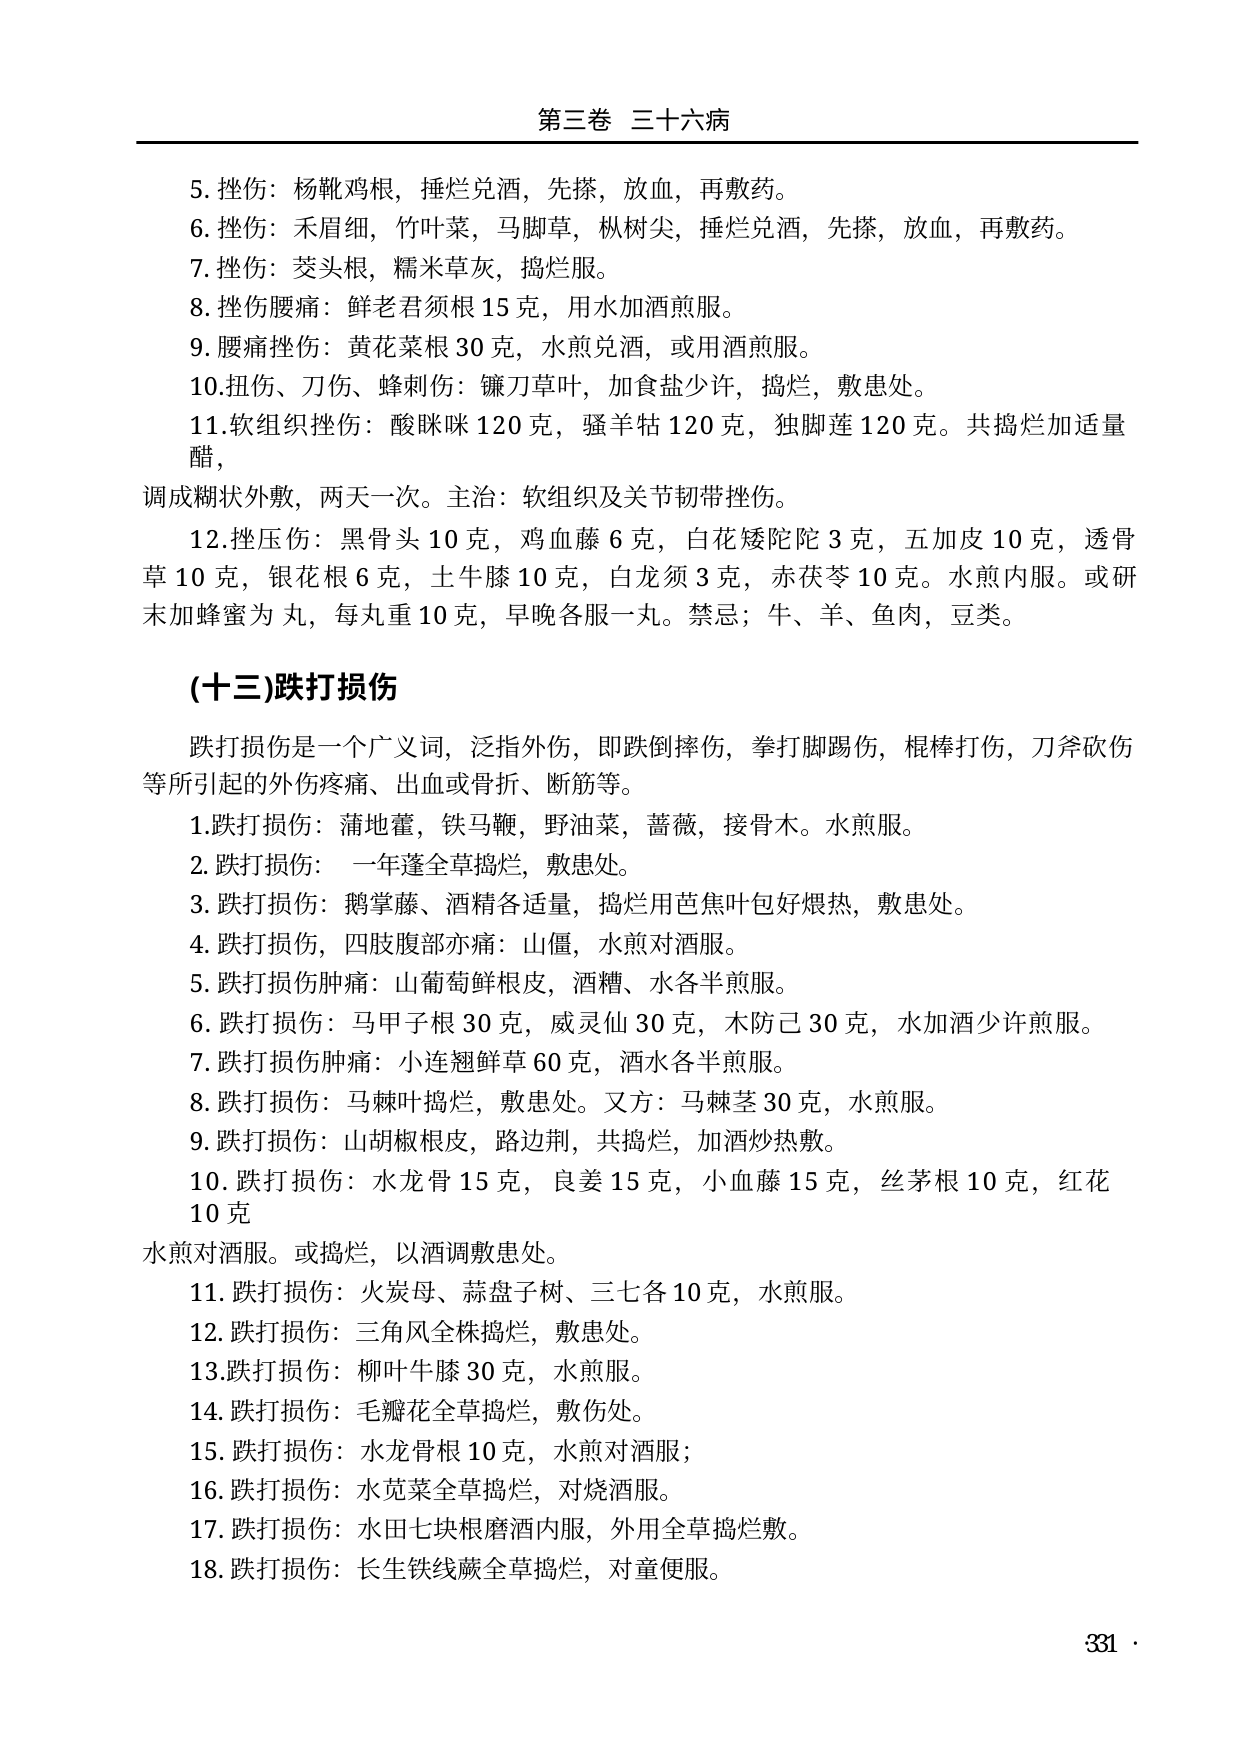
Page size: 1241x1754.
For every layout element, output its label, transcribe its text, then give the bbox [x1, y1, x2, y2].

text 16. 跌打损伤：水苋菜全草捣烂，对烧酒服。 [189, 1473, 1142, 1506]
text 2. 跌打损伤： 一年蓬全草捣烂，敷患处。 [189, 848, 1142, 881]
text 3. 跌打损伤：鹅掌藤、酒精各适量，捣烂用芭焦叶包好煨热，敷患处。 [189, 887, 1142, 920]
text 9. 跌打损伤：山胡椒根皮，路边荆，共捣烂，加酒炒热敷。 [189, 1124, 1142, 1157]
text 5. 跌打损伤肿痛：山葡萄鲜根皮，酒糟、水各半煎服。 [189, 966, 1142, 999]
text 11.软组织挫伤：酸眯咪120克，骚羊牯120克，独脚莲120克。共捣烂加适量醋， [189, 408, 1142, 474]
text 10. 跌打损伤：水龙骨15克，良姜15克，小血藤15克，丝茅根10克，红花10克 [189, 1164, 1142, 1229]
text 12. 跌打损伤：三角风全株捣烂，敷患处。 [189, 1315, 1142, 1348]
text 跌打损伤是一个广义词，泛指外伤，即跌倒摔伤，拳打脚踢伤，棍棒打伤，刀斧砍伤 等所引起的外伤疼痛、出血或骨折、断筋等。 [143, 728, 1134, 801]
text 10.扭伤、刀伤、蜂刺伤：镰刀草叶，加食盐少许，捣烂，敷患处。 [189, 369, 1142, 402]
text 17. 跌打损伤：水田七块根磨酒内服，外用全草捣烂敷。 [189, 1513, 1142, 1546]
text 14. 跌打损伤：毛瓣花全草捣烂，敷伤处。 [189, 1394, 1142, 1427]
text 6. 跌打损伤：马甲子根30克，威灵仙30克，木防己30克，水加酒少许煎服。 [189, 1006, 1142, 1039]
text 18. 跌打损伤：长生铁线蕨全草捣烂，对童便服。 [189, 1552, 1142, 1585]
text 11. 跌打损伤：火炭母、蒜盘子树、三七各10克，水煎服。 [189, 1276, 1142, 1308]
text 6. 挫伤：禾眉细，竹叶菜，马脚草，枞树尖，捶烂兑酒，先搽，放血，再敷药。 [189, 211, 1142, 244]
text 4. 跌打损伤，四肢腹部亦痛：山僵，水煎对酒服。 [189, 927, 1142, 960]
text 调成糊状外敷，两天一次。主治：软组织及关节韧带挫伤。 [143, 481, 1142, 513]
text (十三)跌打损伤 [190, 666, 1142, 706]
text 8. 跌打损伤：马棘叶捣烂，敷患处。又方：马棘茎30克，水煎服。 [189, 1085, 1142, 1118]
text 5. 挫伤：杨靴鸡根，捶烂兑酒，先搽，放血，再敷药。 [189, 172, 1142, 204]
text 13.跌打损伤：柳叶牛膝30克，水煎服。 [189, 1354, 1142, 1387]
text 8. 挫伤腰痛：鲜老君须根15克，用水加酒煎服。 [189, 290, 1142, 323]
text 水煎对酒服。或捣烂，以酒调敷患处。 [143, 1236, 1142, 1269]
text 12.挫压伤：黑骨头10克，鸡血藤6克，白花矮陀陀3克，五加皮10克，透骨草10 克，银花根6克，土牛膝10克，白龙须3克，赤茯苓10克。水煎内服。或研末加蜂蜜为 丸，每丸重10克，早晚各服一丸。禁忌；牛、羊、鱼肉，豆类。 [143, 520, 1137, 632]
text 9. 腰痛挫伤：黄花菜根30克，水煎兑酒，或用酒煎服。 [189, 330, 1142, 362]
text 7. 挫伤：茭头根，糯米草灰，捣烂服。 [189, 251, 1142, 283]
text 15. 跌打损伤：水龙骨根10克，水煎对酒服； [189, 1434, 1142, 1466]
text 1.跌打损伤：蒲地藿，铁马鞭，野油菜，蔷薇，接骨木。水煎服。 [189, 808, 1142, 841]
text 7. 跌打损伤肿痛：小连翘鲜草60克，酒水各半煎服。 [189, 1045, 1142, 1078]
